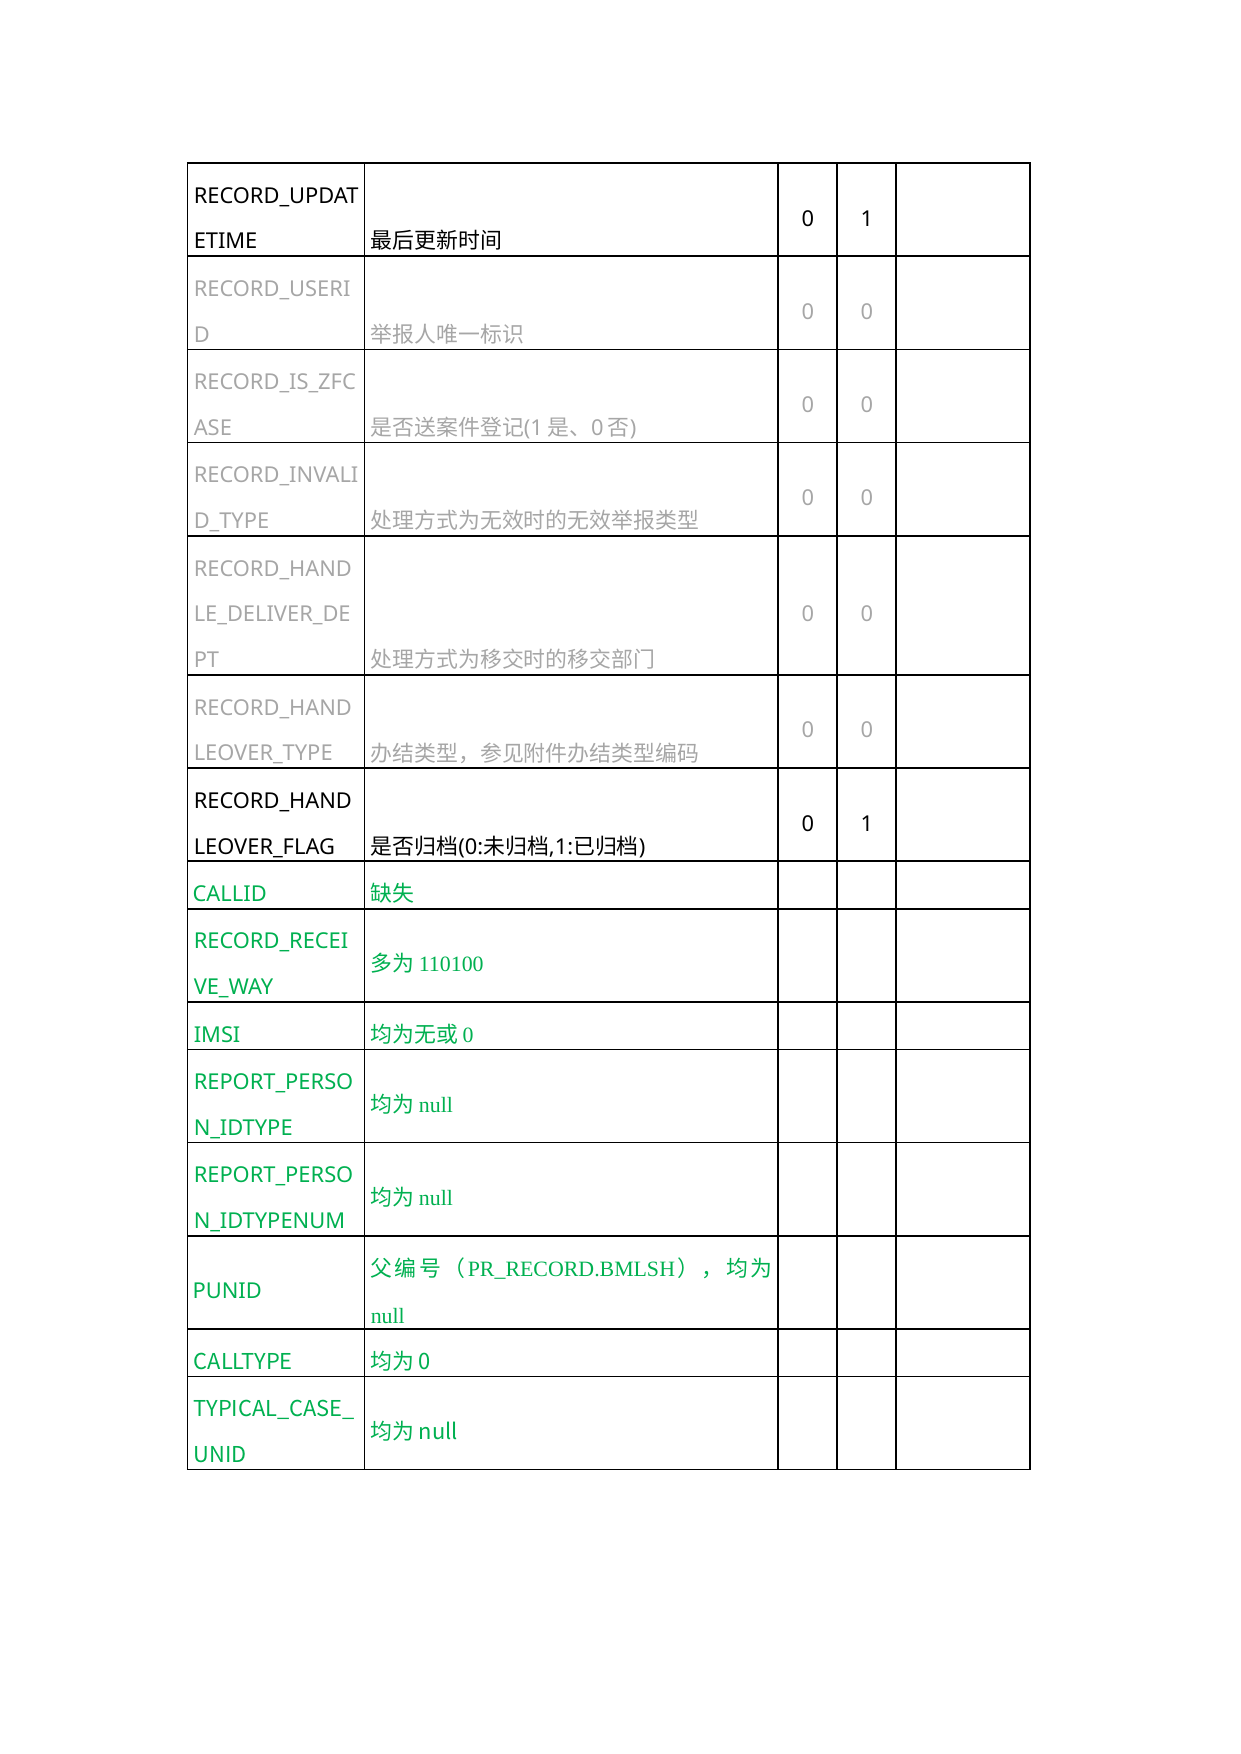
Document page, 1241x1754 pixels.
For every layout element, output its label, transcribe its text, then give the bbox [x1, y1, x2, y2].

table_cell CALLTYPE [188, 1330, 364, 1376]
table_cell REPORT_PERSON_IDTYPE [188, 1050, 364, 1142]
table_cell [779, 1377, 836, 1469]
table_cell 0 [838, 443, 895, 535]
table_cell 0 [779, 164, 836, 255]
table_cell RECORD_HANDLEOVER_TYPE [188, 676, 364, 767]
table_cell [897, 1050, 1029, 1142]
table_cell [838, 1377, 895, 1469]
table_cell CALLID [188, 862, 364, 908]
table_cell [897, 350, 1029, 442]
table_cell [779, 1143, 836, 1235]
table_cell [897, 1330, 1029, 1376]
table_cell [838, 1003, 895, 1048]
table_cell 办结类型，参见附件办结类型编码 [365, 676, 777, 767]
table_cell RECORD_HANDLEOVER_FLAG [188, 769, 364, 860]
table_cell 缺失 [365, 862, 777, 908]
table_cell [897, 1003, 1029, 1048]
table_cell RECORD_INVALID_TYPE [188, 443, 364, 535]
table_cell 0 [779, 676, 836, 767]
table_cell 0 [779, 350, 836, 442]
table_cell 0 [779, 537, 836, 674]
table_cell 1 [838, 769, 895, 860]
table_cell 0 [779, 769, 836, 860]
table_cell 0 [838, 350, 895, 442]
table_cell [779, 1237, 836, 1328]
table_cell 是否归档(0:未归档,1:已归档) [365, 769, 777, 860]
table_cell 处理方式为移交时的移交部门 [365, 537, 777, 674]
table_cell [897, 164, 1029, 255]
table_cell [838, 910, 895, 1001]
table_cell 0 [838, 537, 895, 674]
table_cell [897, 1143, 1029, 1235]
table_cell RECORD_IS_ZFCASE [188, 350, 364, 442]
table_cell [779, 1330, 836, 1376]
table_cell 均为0 [365, 1330, 777, 1376]
table_cell 处理方式为无效时的无效举报类型 [365, 443, 777, 535]
table_cell [897, 537, 1029, 674]
table_cell [897, 676, 1029, 767]
table_cell [897, 769, 1029, 860]
table_cell TYPICAL_CASE_UNID [188, 1377, 364, 1469]
table_cell [897, 1237, 1029, 1328]
table_cell 父编号（PR_RECORD.BMLSH），均为null [365, 1237, 777, 1328]
table_cell [779, 1050, 836, 1142]
table_cell [838, 1330, 895, 1376]
table_cell RECORD_HANDLE_DELIVER_DEPT [188, 537, 364, 674]
table_cell [838, 1237, 895, 1328]
table_cell [897, 1377, 1029, 1469]
table_cell RECORD_USERID [188, 257, 364, 348]
table_cell 均为null [365, 1050, 777, 1142]
table_cell 0 [838, 257, 895, 348]
table_cell 0 [838, 676, 895, 767]
table_cell [779, 862, 836, 908]
table_cell [779, 910, 836, 1001]
table_cell 最后更新时间 [365, 164, 777, 255]
table_cell RECORD_UPDATETIME [188, 164, 364, 255]
table_cell [838, 862, 895, 908]
table_cell 1 [838, 164, 895, 255]
table_cell [897, 257, 1029, 348]
table_cell 是否送案件登记(1是、0否) [365, 350, 777, 442]
table_cell 均为null [365, 1143, 777, 1235]
table_cell [779, 1003, 836, 1048]
table_cell [897, 443, 1029, 535]
table_cell [897, 910, 1029, 1001]
table_cell [838, 1143, 895, 1235]
table_cell 均为null [365, 1377, 777, 1469]
table_cell [838, 1050, 895, 1142]
table_cell PUNID [188, 1237, 364, 1328]
table_cell 均为无或0 [365, 1003, 777, 1048]
table_cell 多为110100 [365, 910, 777, 1001]
table_cell IMSI [188, 1003, 364, 1048]
table_cell 0 [779, 443, 836, 535]
table_cell 0 [779, 257, 836, 348]
table_cell [897, 862, 1029, 908]
table_cell RECORD_RECEIVE_WAY [188, 910, 364, 1001]
table_cell REPORT_PERSON_IDTYPENUM [188, 1143, 364, 1235]
table_cell 举报人唯一标识 [365, 257, 777, 348]
